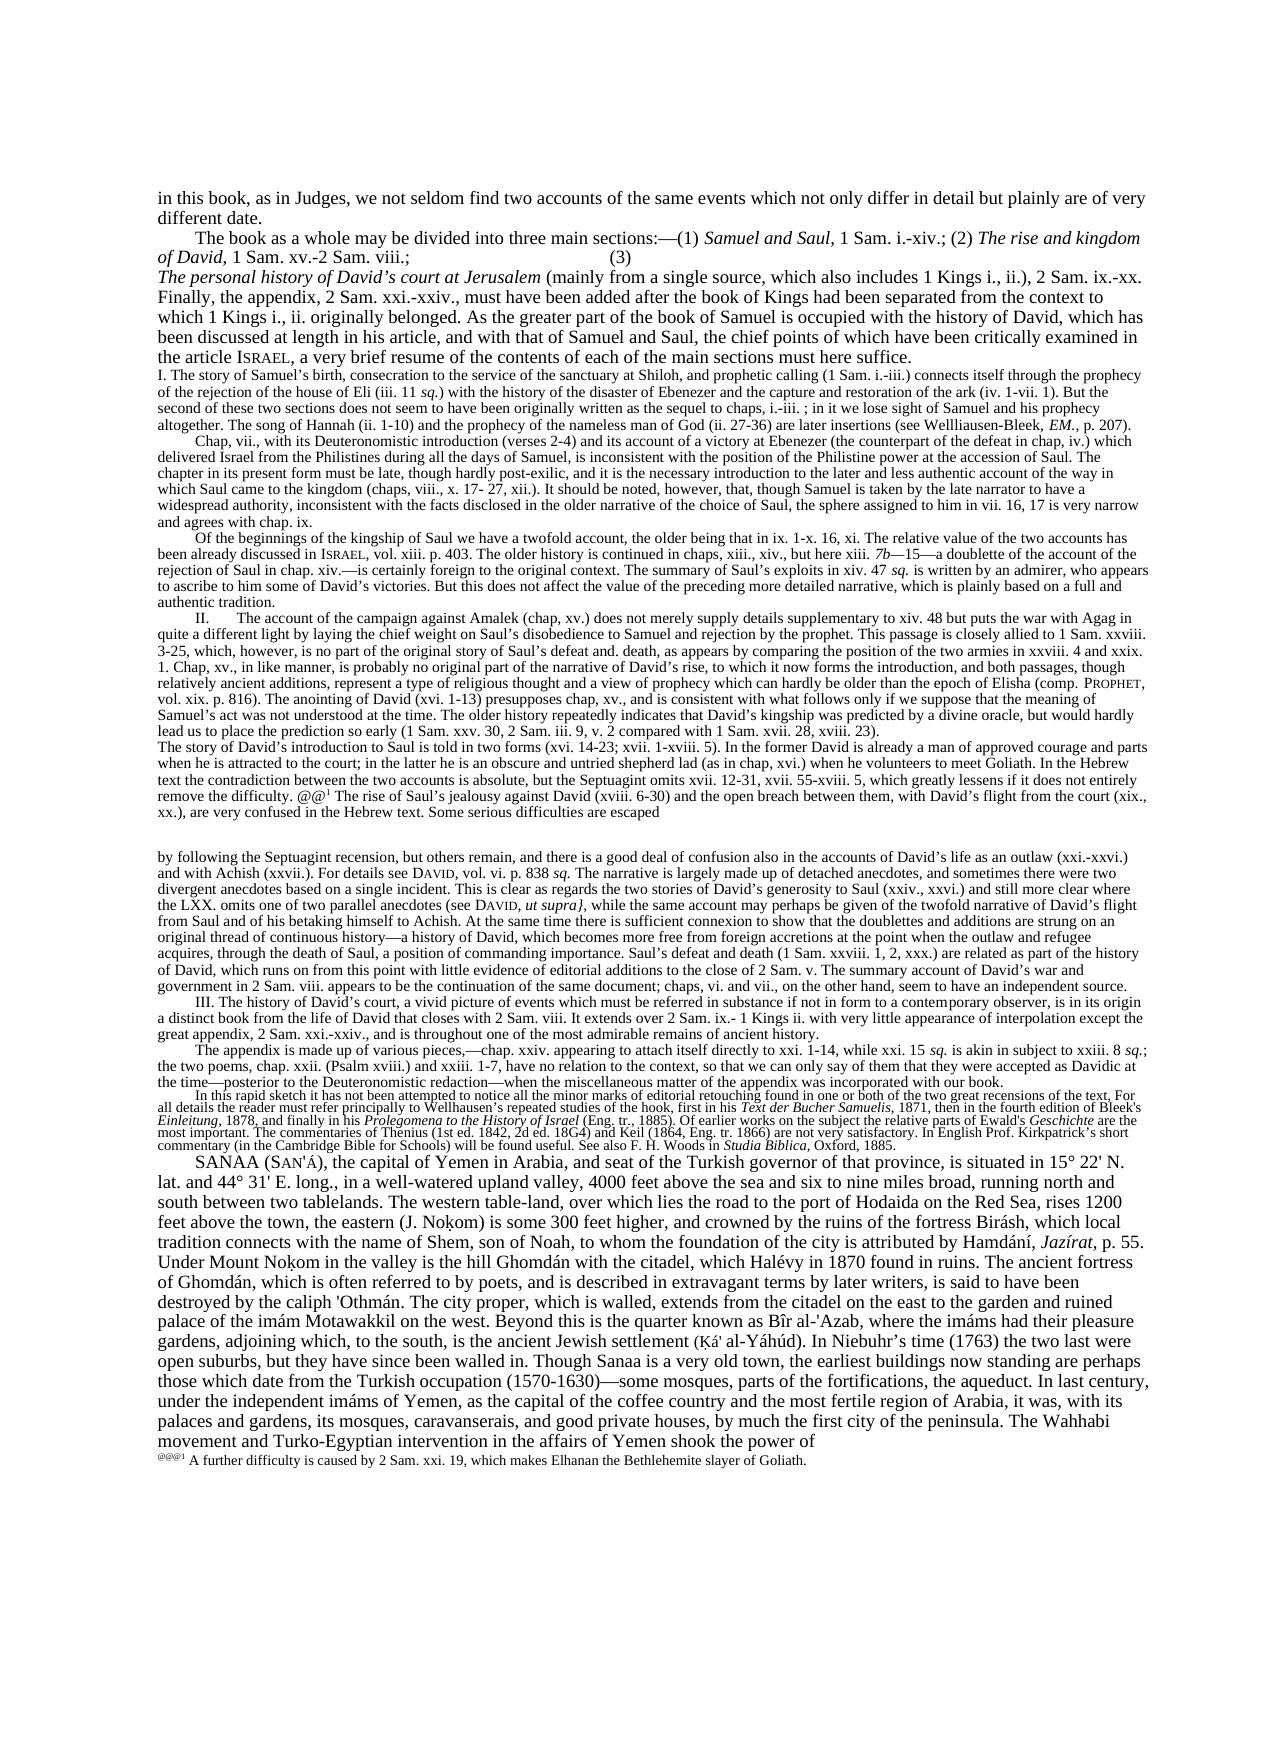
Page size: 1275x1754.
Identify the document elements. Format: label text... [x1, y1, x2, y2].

text III. The history of David’s court, a vivid picture of events which must be referred in substance if not in form to a contemporary observer, is in its origin a distinct book from the life of David that closes with 2 Sam. viii. It extends over 2 Sam. ix.- 1 Kings ii. with very little appearance of interpolation except the great appendix, 2 Sam. xxi.-xxiv., and is throughout one of the most admirable remains of ancient history. [157, 994, 1151, 1043]
text @@@1 A further difficulty is caused by 2 Sam. xxi. 19, which makes Elhanan the Bethlehemite slayer of Goliath. [157, 1451, 1151, 1468]
text SANAA (San'á), the capital of Yemen in Arabia, and seat of the Turkish governor of that province, is situated in 15° 22' N. lat. and 44° 31' E. long., in a well-watered upland valley, 4000 feet above the sea and six to nine miles broad, running north and south between two tablelands. The western table-land, over which lies the road to the port of Hodaida on the Red Sea, rises 1200 feet above the town, the eastern (J. Noḳom) is some 300 feet higher, and crowned by the ruins of the fortress Birásh, which local tradition connects with the name of Shem, son of Noah, to whom the foundation of the city is attributed by Hamdání, Jazírat, p. 55. Under Mount Noḳom in the valley is the hill Ghomdán with the citadel, which Halévy in 1870 found in ruins. The ancient fortress of Ghomdán, which is often referred to by poets, and is described in extravagant terms by later writers, is said to have been destroyed by the caliph 'Othmán. The city proper, which is walled, extends from the citadel on the east to the garden and ruined palace of the imám Motawakkil on the west. Beyond this is the quarter known as Bîr al-'Azab, where the imáms had their pleasure gardens, adjoining which, to the south, is the ancient Jewish settlement (Ḳá' al-Yáhúd). In Niebuhr’s time (1763) the two last were open suburbs, but they have since been walled in. Though Sanaa is a very old town, the earliest buildings now standing are perhaps those which date from the Turkish occupation (1570-1630)—some mosques, parts of the fortifications, the aqueduct. In last century, under the independent imáms of Yemen, as the capital of the coffee country and the most fertile region of Arabia, it was, with its palaces and gardens, its mosques, caravanserais, and good private houses, by much the first city of the peninsula. The Wahhabi movement and Turko-Egyptian intervention in the affairs of Yemen shook the power of [157, 1153, 1151, 1451]
text The appendix is made up of various pieces,—chap. xxiv. appearing to attach itself directly to xxi. 1-14, while xxi. 15 sq. is akin in subject to xxiii. 8 sq.; the two poems, chap. xxii. (Psalm xviii.) and xxiii. 1-7, have no relation to the context, so that we can only say of them that they were accepted as Davidic at the time—posterior to the Deuteronomistic redaction—when the miscellaneous matter of the appendix was incorporated with our book. [157, 1043, 1151, 1091]
text The story of David’s introduction to Saul is told in two forms (xvi. 14-23; xvii. 1-xviii. 5). In the former David is already a man of approved courage and parts when he is attracted to the court; in the latter he is an obscure and untried shepherd lad (as in chap, xvi.) when he volunteers to meet Goliath. In the Hebrew text the contradiction between the two accounts is absolute, but the Septuagint omits xvii. 12-31, xvii. 55-xviii. 5, which greatly lessens if it does not entirely remove the difficulty. @@1 The rise of Saul’s jealousy against David (xviii. 6-30) and the open breach between them, with David’s flight from the court (xix., xx.), are very confused in the Hebrew text. Some serious difficulties are escaped [157, 740, 1151, 821]
text The book as a whole may be divided into three main sections:—(1) Samuel and Saul, 1 Sam. i.-xiv.; (2) The rise and kingdom of David, 1 Sam. xv.-2 Sam. viii.; (3) [157, 228, 1151, 268]
text Of the beginnings of the kingship of Saul we have a twofold account, the older being that in ix. 1-x. 16, xi. The relative value of the two accounts has been already discussed in Israel, vol. xiii. p. 403. The older history is continued in chaps, xiii., xiv., but here xiii. 7b—15—a doublette of the account of the rejection of Saul in chap. xiv.—is certainly foreign to the original context. The summary of Saul’s exploits in xiv. 47 sq. is written by an admirer, who appears to ascribe to him some of David’s victories. But this does not affect the value of the preceding more detailed narrative, which is plainly based on a full and authentic tradition. [157, 530, 1151, 611]
text Chap, vii., with its Deuteronomistic introduction (verses 2-4) and its account of a victory at Ebenezer (the counterpart of the defeat in chap, iv.) which delivered Israel from the Philistines during all the days of Samuel, is inconsistent with the position of the Philistine power at the accession of Saul. The chapter in its present form must be late, though hardly post-exilic, and it is the necessary introduction to the later and less authentic account of the way in which Saul came to the kingdom (chaps, viii., x. 17- 27, xii.). It should be noted, however, that, though Samuel is taken by the late narrator to have a widespread authority, inconsistent with the facts disclosed in the older narrative of the choice of Saul, the sphere assigned to him in vii. 16, 17 is very narrow and agrees with chap. ix. [157, 433, 1151, 530]
text The personal history of David’s court at Jerusalem (mainly from a single source, which also includes 1 Kings i., ii.), 2 Sam. ix.-xx. Finally, the appendix, 2 Sam. xxi.-xxiv., must have been added after the book of Kings had been separated from the context to which 1 Kings i., ii. originally belonged. As the greater part of the book of Samuel is occupied with the history of David, which has been discussed at length in his article, and with that of Samuel and Saul, the chief points of which have been critically examined in the article Israel, a very brief resume of the contents of each of the main sections must here suffice. [157, 268, 1151, 367]
text In this rapid sketch it has not been attempted to notice all the minor marks of editorial retouching found in one or both of the two great recensions of the text, For all details the reader must refer principally to Wellhausen’s repeated studies of the hook, first in his Text der Bucher Samuelis, 1871, then in the fourth edition of Bleek's Einleitung, 1878, and finally in his Prolegomena to the History of Israel (Eng. tr., 1885). Of earlier works on the subject the relative parts of Ewald's Geschichte are the most important. The commentaries of Thenius (1st ed. 1842, 2d ed. 18G4) and Keil (1864, Eng. tr. 1866) are not very satisfactory. In English Prof. Kirkpatrick’s short commentary (in the Cambridge Bible for Schools) will be found useful. See also F. H. Woods in Studia Biblica, Oxford, 1885. [157, 1091, 1151, 1153]
list The account of the campaign against Amalek (chap, xv.) does not merely supply details supplementary to xiv. 48 but puts the war with Agag in quite a different light by laying the chief weight on Saul’s disobedience to Samuel and rejection by the prophet. This passage is closely allied to 1 Sam. xxviii. 3-25, which, however, is no part of the original story of Saul’s defeat and. death, as appears by comparing the position of the two armies in xxviii. 4 and xxix. 1. Chap, xv., in like manner, is probably no original part of the narrative of David’s rise, to which it now forms the introduction, and both passages, though relatively ancient additions, represent a type of religious thought and a view of prophecy which can hardly be older than the epoch of Elisha (comp. Prophet, vol. xix. p. 816). The anointing of David (xvi. 1-13) presupposes chap, xv., and is consistent with what follows only if we suppose that the meaning of Samuel’s act was not understood at the time. The older history repeatedly indicates that David’s kingship was predicted by a divine oracle, but would hardly lead us to place the prediction so early (1 Sam. xxv. 30, 2 Sam. iii. 9, v. 2 compared with 1 Sam. xvii. 28, xviii. 23). [157, 611, 1151, 740]
text in this book, as in Judges, we not seldom find two accounts of the same events which not only differ in detail but plainly are of very different date. [157, 189, 1151, 228]
text I. The story of Samuel’s birth, consecration to the service of the sanctuary at Shiloh, and prophetic calling (1 Sam. i.-iii.) connects itself through the prophecy of the rejection of the house of Eli (iii. 11 sq.) with the history of the disaster of Ebenezer and the capture and restoration of the ark (iv. 1-vii. 1). But the second of these two sections does not seem to have been originally written as the sequel to chaps, i.-iii. ; in it we lose sight of Samuel and his prophecy altogether. The song of Hannah (ii. 1-10) and the prophecy of the nameless man of God (ii. 27-36) are later insertions (see Wellliausen-Bleek, EM., p. 207). [157, 367, 1151, 433]
text by following the Septuagint recension, but others remain, and there is a good deal of confusion also in the accounts of David’s life as an outlaw (xxi.-xxvi.) and with Achish (xxvii.). For details see David, vol. vi. p. 838 sq. The narrative is largely made up of detached anecdotes, and sometimes there were two divergent anecdotes based on a single incident. This is clear as regards the two stories of David’s generosity to Saul (xxiv., xxvi.) and still more clear where the LXX. omits one of two parallel anecdotes (see David, ut supra}, while the same account may perhaps be given of the twofold narrative of David’s flight from Saul and of his betaking himself to Achish. At the same time there is sufficient connexion to show that the doublettes and additions are strung on an original thread of continuous history—a history of David, which becomes more free from foreign accretions at the point when the outlaw and refugee acquires, through the death of Saul, a position of commanding importance. Saul’s defeat and death (1 Sam. xxviii. 1, 2, xxx.) are related as part of the history of David, which runs on from this point with little evidence of editorial additions to the close of 2 Sam. v. The summary account of David’s war and government in 2 Sam. viii. appears to be the continuation of the same document; chaps, vi. and vii., on the other hand, seem to have an independent source. [157, 849, 1151, 994]
